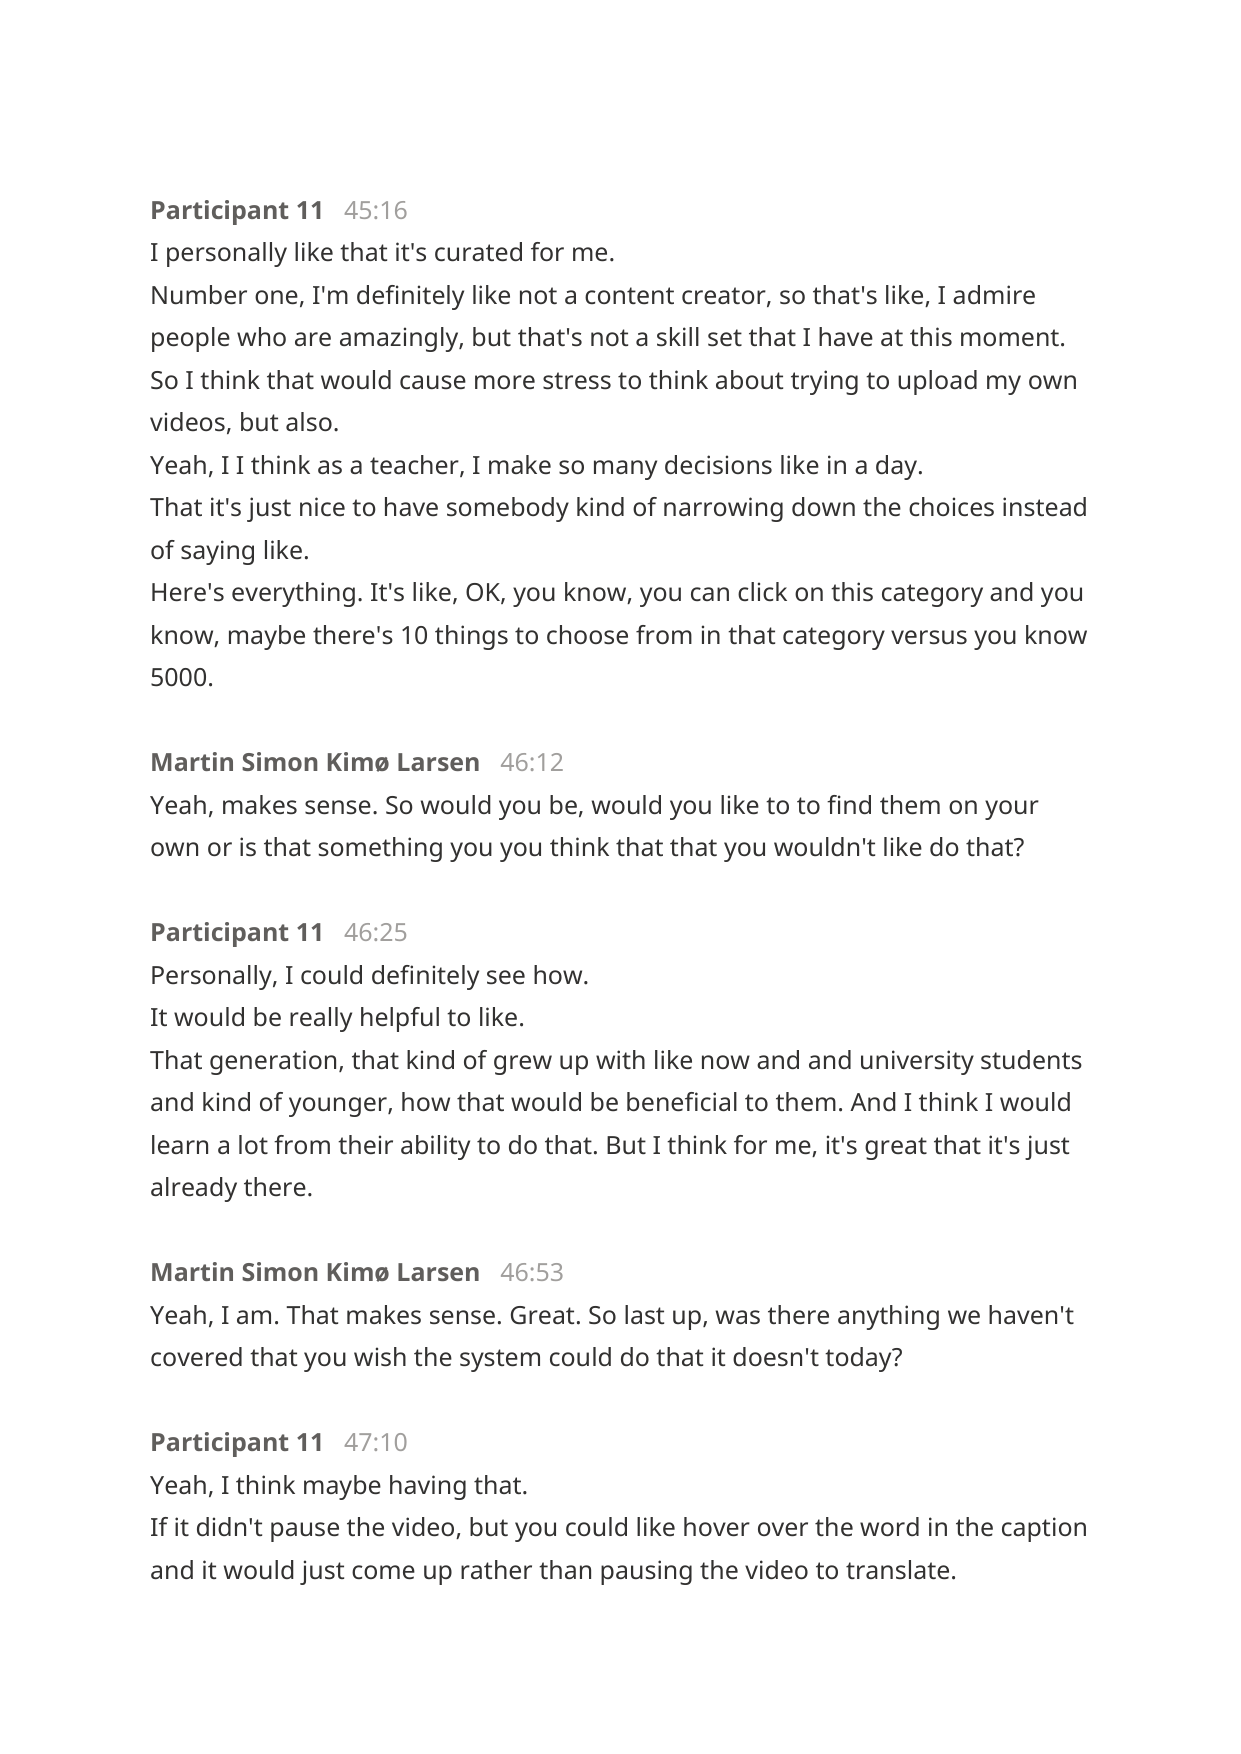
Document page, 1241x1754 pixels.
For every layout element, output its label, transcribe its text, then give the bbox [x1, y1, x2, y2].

text Participant 11 45:16 I personally like that it's curated for me. Number one, I'm definitely like not a content creator, so that's like, I admire people who are amazingly, but that's not a skill set that I have at this moment. So I think that would cause more stress to think about trying to upload my own videos, but also. Yeah, I I think as a teacher, I make so many decisions like in a day. That it's just nice to have somebody kind of narrowing down the choices instead of saying like. Here's everything. It's like, OK, you know, you can click on this category and you know, maybe there's 10 things to choose from in that category versus you know 5000. [150, 150, 1090, 694]
text Martin Simon Kimø Larsen 46:53 Yeah, I am. That makes sense. Great. So last up, was there anything we haven't covered that you wish the system could do that it doesn't today? [150, 1212, 1090, 1374]
text Participant 11 46:25 Personally, I could definitely see how. It would be really helpful to like. That generation, that kind of grew up with like now and and university students and kind of younger, how that would be beneficial to them. And I think I would learn a lot from their ability to do that. But I think for me, it's great that it's just already there. [150, 872, 1090, 1204]
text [150, 1382, 1090, 1587]
text Martin Simon Kimø Larsen 46:12 Yeah, makes sense. So would you be, would you like to to find them on your own or is that something you you think that that you wouldn't like do that? [150, 702, 1090, 864]
